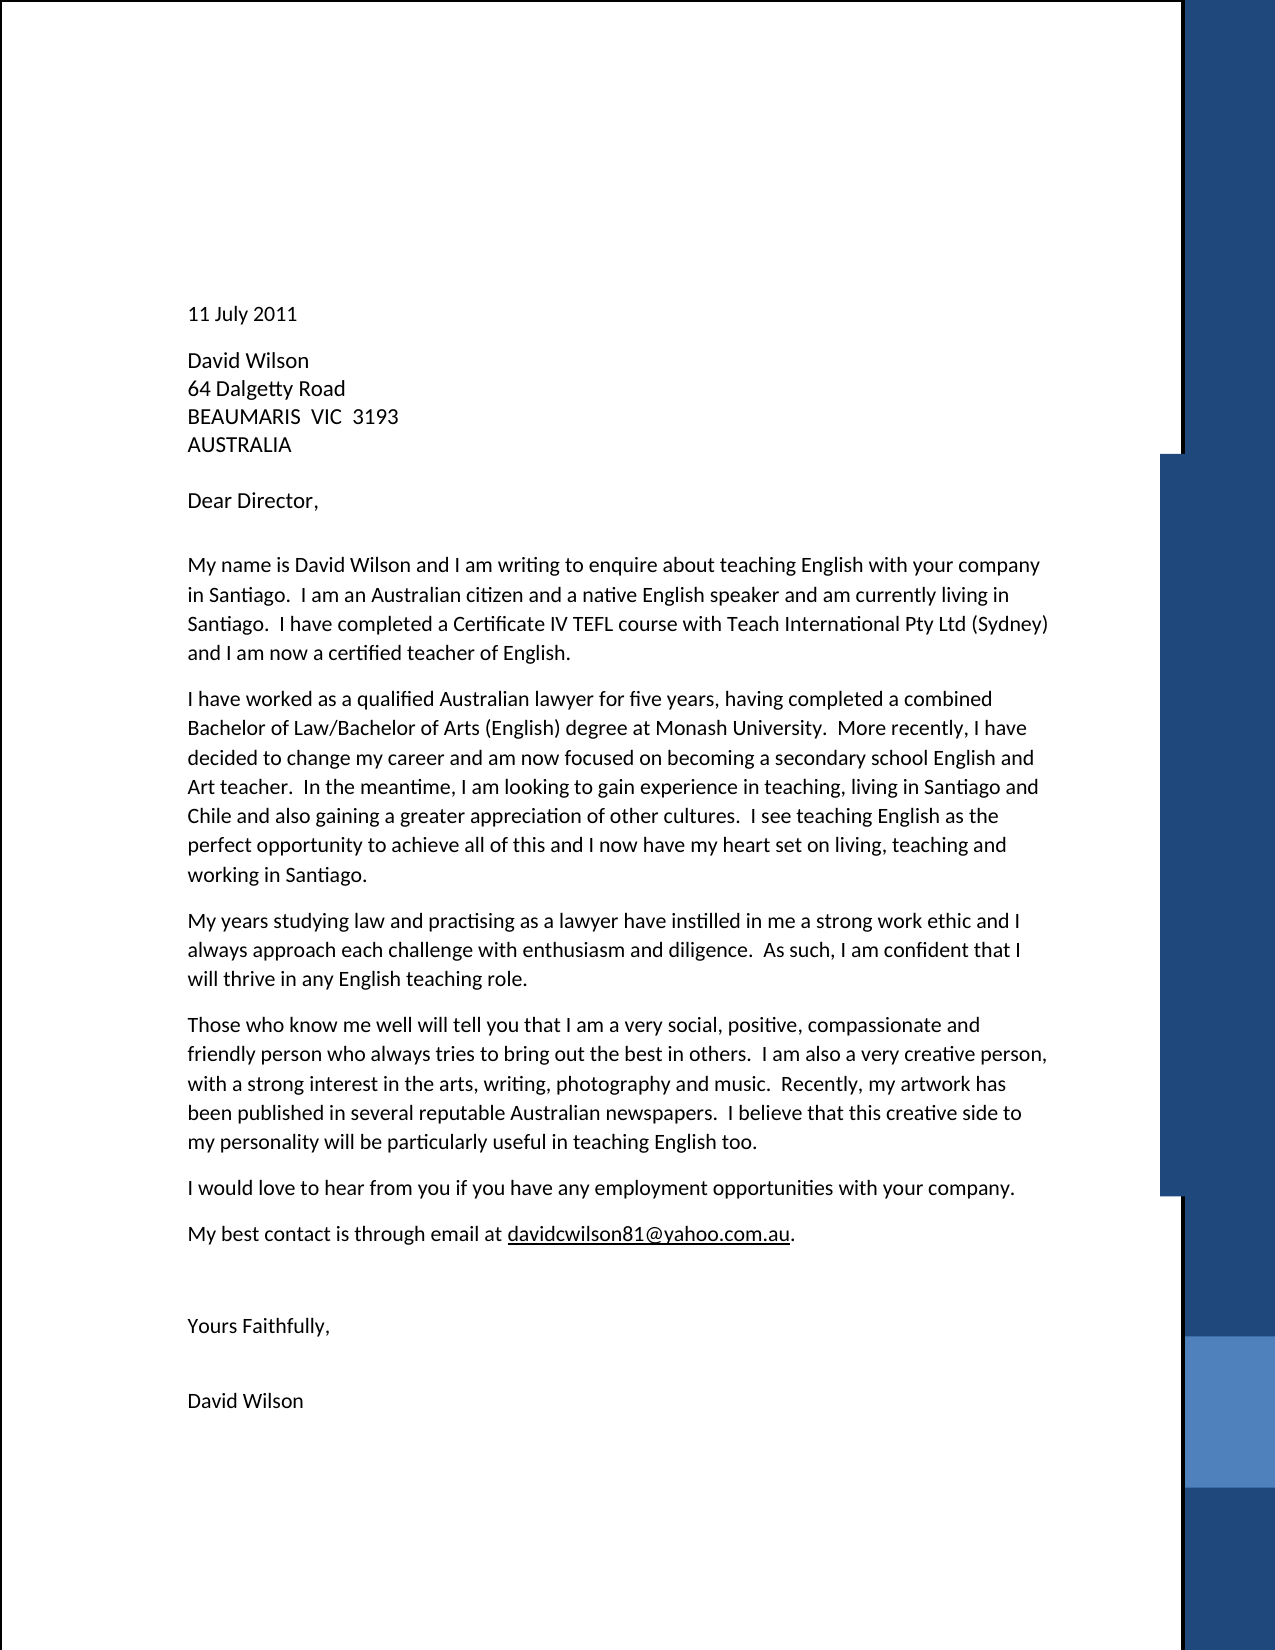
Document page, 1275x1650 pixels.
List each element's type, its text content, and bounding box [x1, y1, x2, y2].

text Those who know me well will tell you that I am a very social, positive, compassionate and friendly person who always tries to bring out the best in others. I am also a very creative person, with a strong interest in the arts, writing, photography and music. Recently, my artwork has been published in several reputable Australian newspapers. I believe that this creative side to my personality will be particularly useful in teaching English too. [187, 1011, 1050, 1155]
text My years studying law and practising as a lawyer have instilled in me a strong work ethic and I always approach each challenge with enthusiasm and diligence. As such, I am confident that I will thrive in any English teaching role. [187, 907, 1050, 992]
text Dear Director, [187, 486, 1050, 514]
text I have worked as a qualified Australian lawyer for five years, having completed a combined Bachelor of Law/Bachelor of Arts (English) degree at Monash University. More recently, I have decided to change my career and am now focused on becoming a secondary school English and Art teacher. In the meantime, I am looking to gain experience in teaching, living in Santiago and Chile and also gaining a greater appreciation of other cultures. I see teaching English as the perfect opportunity to achieve all of this and I now have my heart set on living, teaching and working in Santiago. [187, 685, 1050, 888]
text BEAUMARIS VIC 3193 [187, 402, 1050, 430]
text My name is David Wilson and I am writing to enquire about teaching English with your company in Santiago. I am an Australian citizen and a native English speaker and am currently living in Santiago. I have completed a Certificate IV TEFL course with Teach International Pty Ltd (Sydney) and I am now a certified teacher of English. [187, 552, 1050, 666]
text My best contact is through email at davidcwilson81@yahoo.com.au. [187, 1220, 1050, 1247]
text I would love to hear from you if you have any employment opportunities with your company. [187, 1174, 1050, 1201]
text David Wilson [187, 1387, 1050, 1414]
text AUSTRALIA [187, 430, 1050, 458]
text Yours Faithfully, [187, 1312, 1050, 1339]
text 11 July 2011 [187, 300, 1050, 327]
